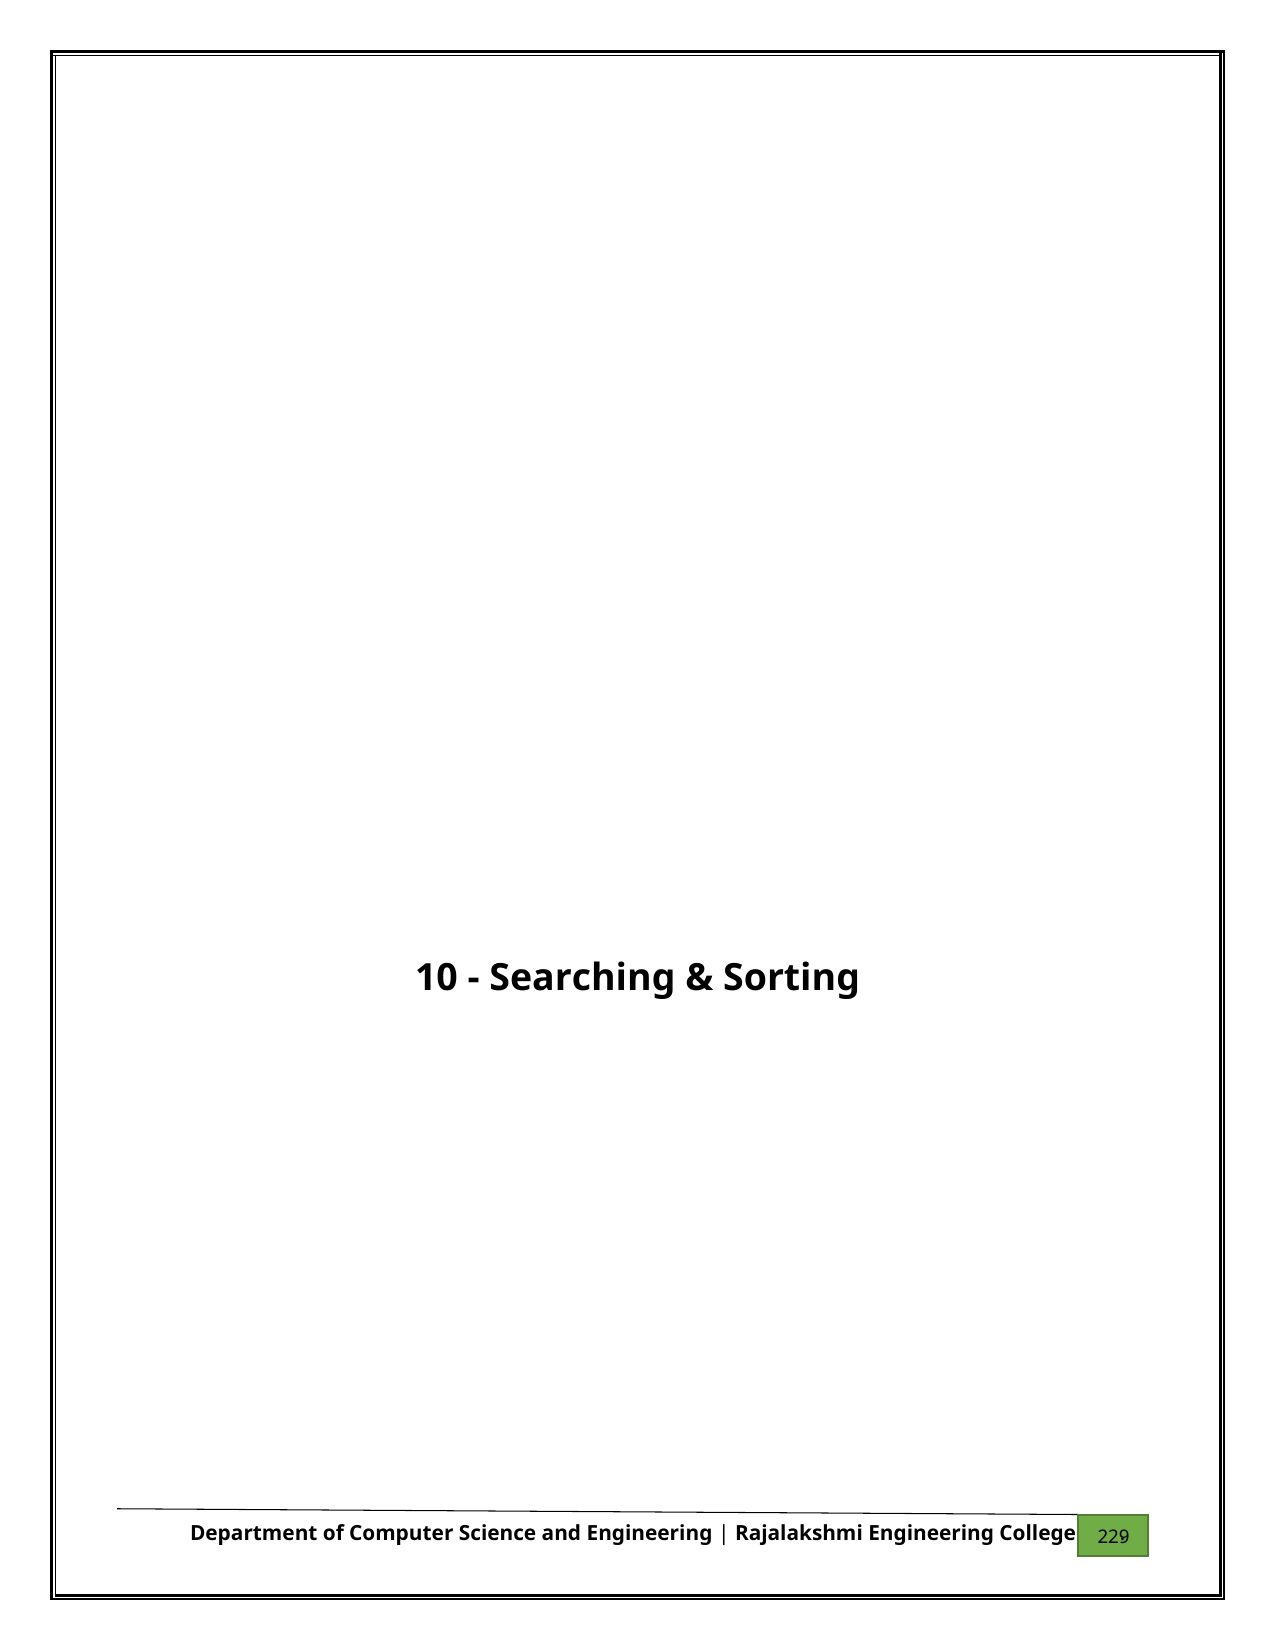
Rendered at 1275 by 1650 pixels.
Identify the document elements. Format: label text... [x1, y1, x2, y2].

text 10 - Searching & Sorting [150, 950, 1125, 1001]
